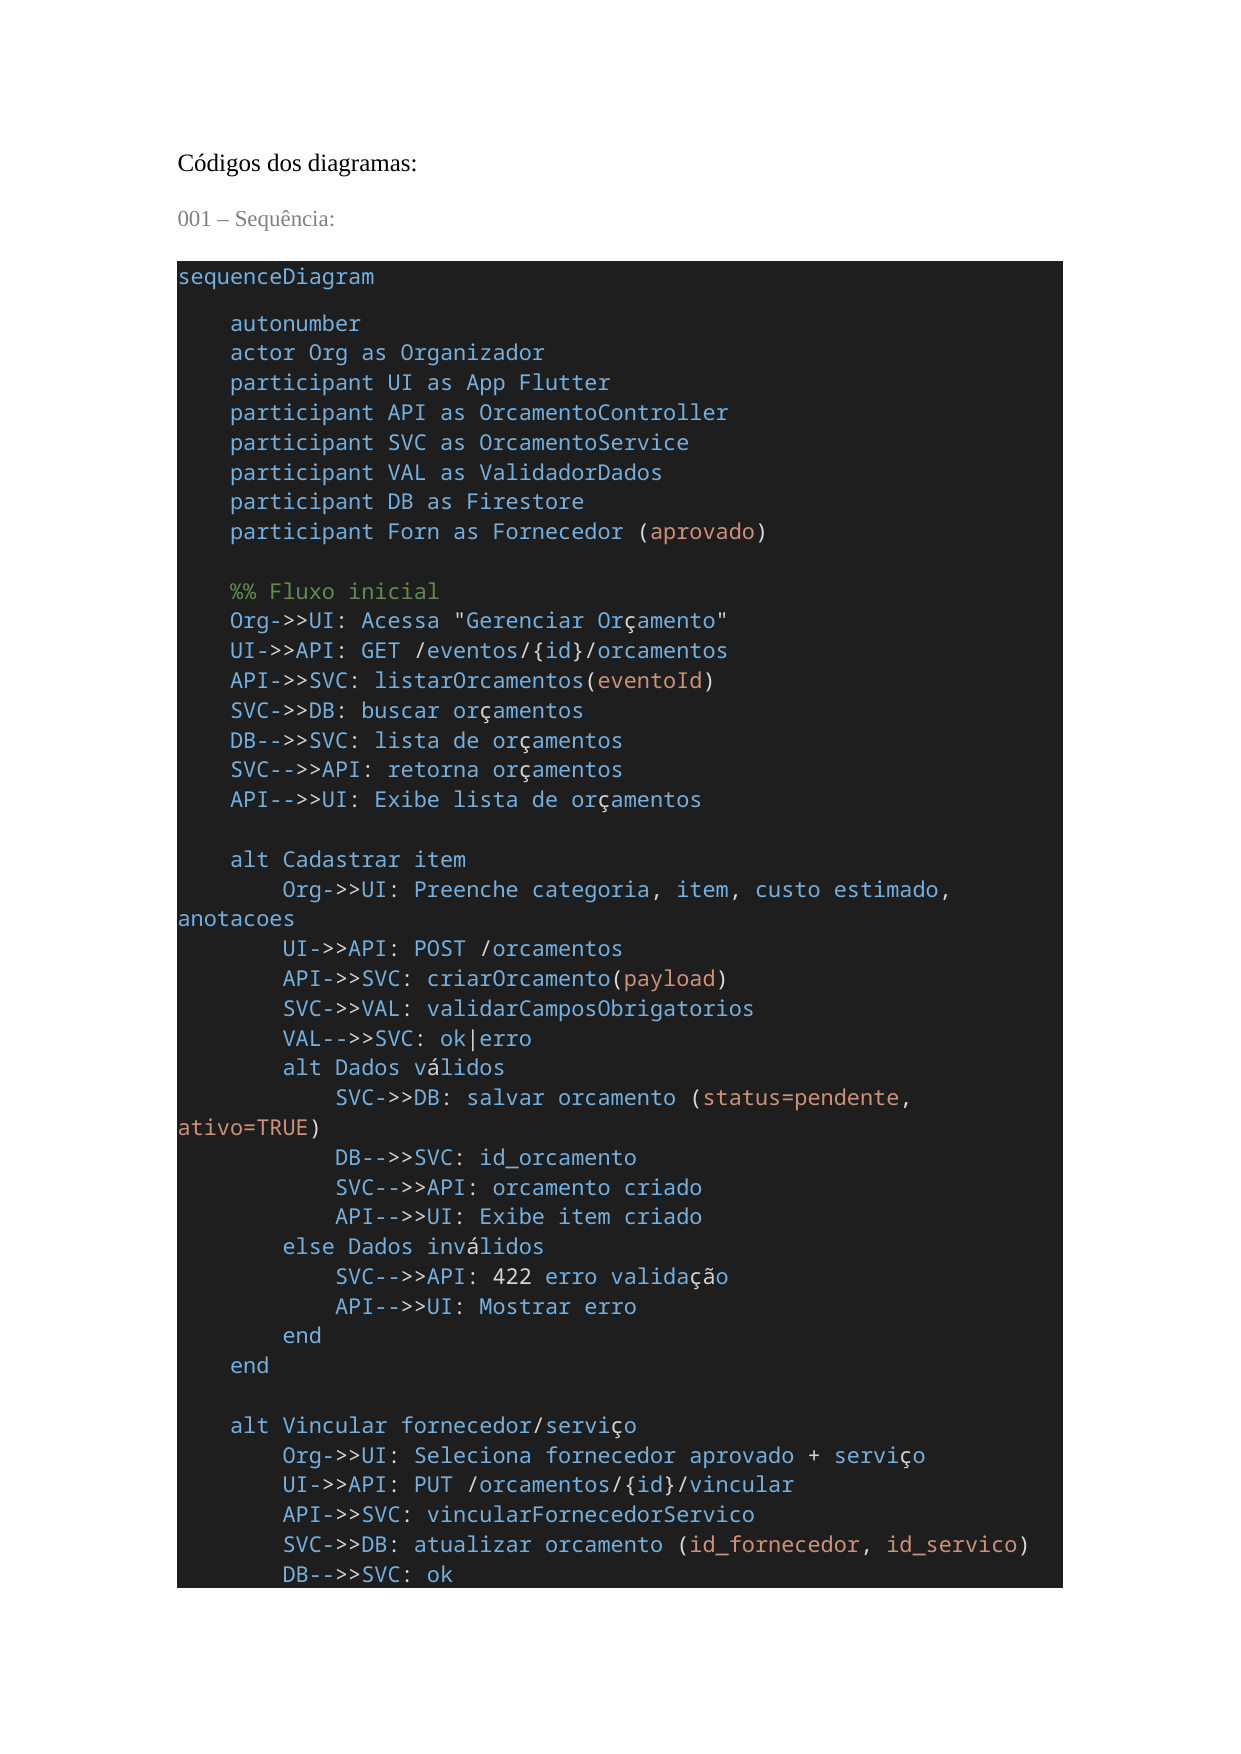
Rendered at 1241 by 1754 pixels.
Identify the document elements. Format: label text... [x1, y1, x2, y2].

text end [177, 1350, 1063, 1380]
text VAL-->>SVC: ok|erro [177, 1022, 1063, 1052]
text SVC-->>API: orcamento criado [177, 1171, 1063, 1201]
text UI->>API: PUT /orcamentos/{id}/vincular [177, 1469, 1063, 1499]
text %% Fluxo inicial [177, 576, 1063, 605]
text API-->>UI: Exibe item criado [177, 1201, 1063, 1231]
text participant VAL as ValidadorDados [177, 456, 1063, 486]
text API->>SVC: criarOrcamento(payload) [177, 963, 1063, 993]
text end [177, 1320, 1063, 1350]
text SVC->>DB: atualizar orcamento (id_fornecedor, id_servico) [177, 1529, 1063, 1559]
text actor Org as Organizador [177, 337, 1063, 367]
text Códigos dos diagramas: [177, 148, 1063, 176]
text participant API as OrcamentoController [177, 397, 1063, 427]
text DB-->>SVC: ok [177, 1559, 1063, 1588]
text DB-->>SVC: id_orcamento [177, 1142, 1063, 1171]
text alt Vincular fornecedor/serviço [177, 1410, 1063, 1439]
text API->>SVC: listarOrcamentos(eventoId) [177, 665, 1063, 695]
text Org->>UI: Acessa "Gerenciar Orçamento" [177, 605, 1063, 635]
text alt Cadastrar item [177, 844, 1063, 873]
text autonumber [177, 307, 1063, 337]
text UI->>API: GET /eventos/{id}/orcamentos [177, 635, 1063, 665]
text participant SVC as OrcamentoService [177, 427, 1063, 456]
text participant Forn as Fornecedor (aprovado) [177, 516, 1063, 546]
text API->>SVC: vincularFornecedorServico [177, 1499, 1063, 1529]
text SVC->>DB: salvar orcamento (status=pendente, ativo=TRUE) [177, 1082, 1063, 1142]
text participant UI as App Flutter [177, 367, 1063, 397]
text API-->>UI: Exibe lista de orçamentos [177, 784, 1063, 814]
text participant DB as Firestore [177, 486, 1063, 516]
text sequenceDiagram [177, 261, 1063, 291]
text SVC-->>API: 422 erro validação [177, 1261, 1063, 1291]
text 001 – Sequência: [177, 206, 1063, 232]
text API-->>UI: Mostrar erro [177, 1291, 1063, 1320]
text UI->>API: POST /orcamentos [177, 933, 1063, 963]
text alt Dados válidos [177, 1052, 1063, 1082]
text DB-->>SVC: lista de orçamentos [177, 724, 1063, 754]
text Org->>UI: Seleciona fornecedor aprovado + serviço [177, 1439, 1063, 1469]
text Org->>UI: Preenche categoria, item, custo estimado, anotacoes [177, 873, 1063, 933]
text SVC->>VAL: validarCamposObrigatorios [177, 993, 1063, 1022]
text SVC->>DB: buscar orçamentos [177, 695, 1063, 724]
text else Dados inválidos [177, 1231, 1063, 1261]
text SVC-->>API: retorna orçamentos [177, 754, 1063, 784]
